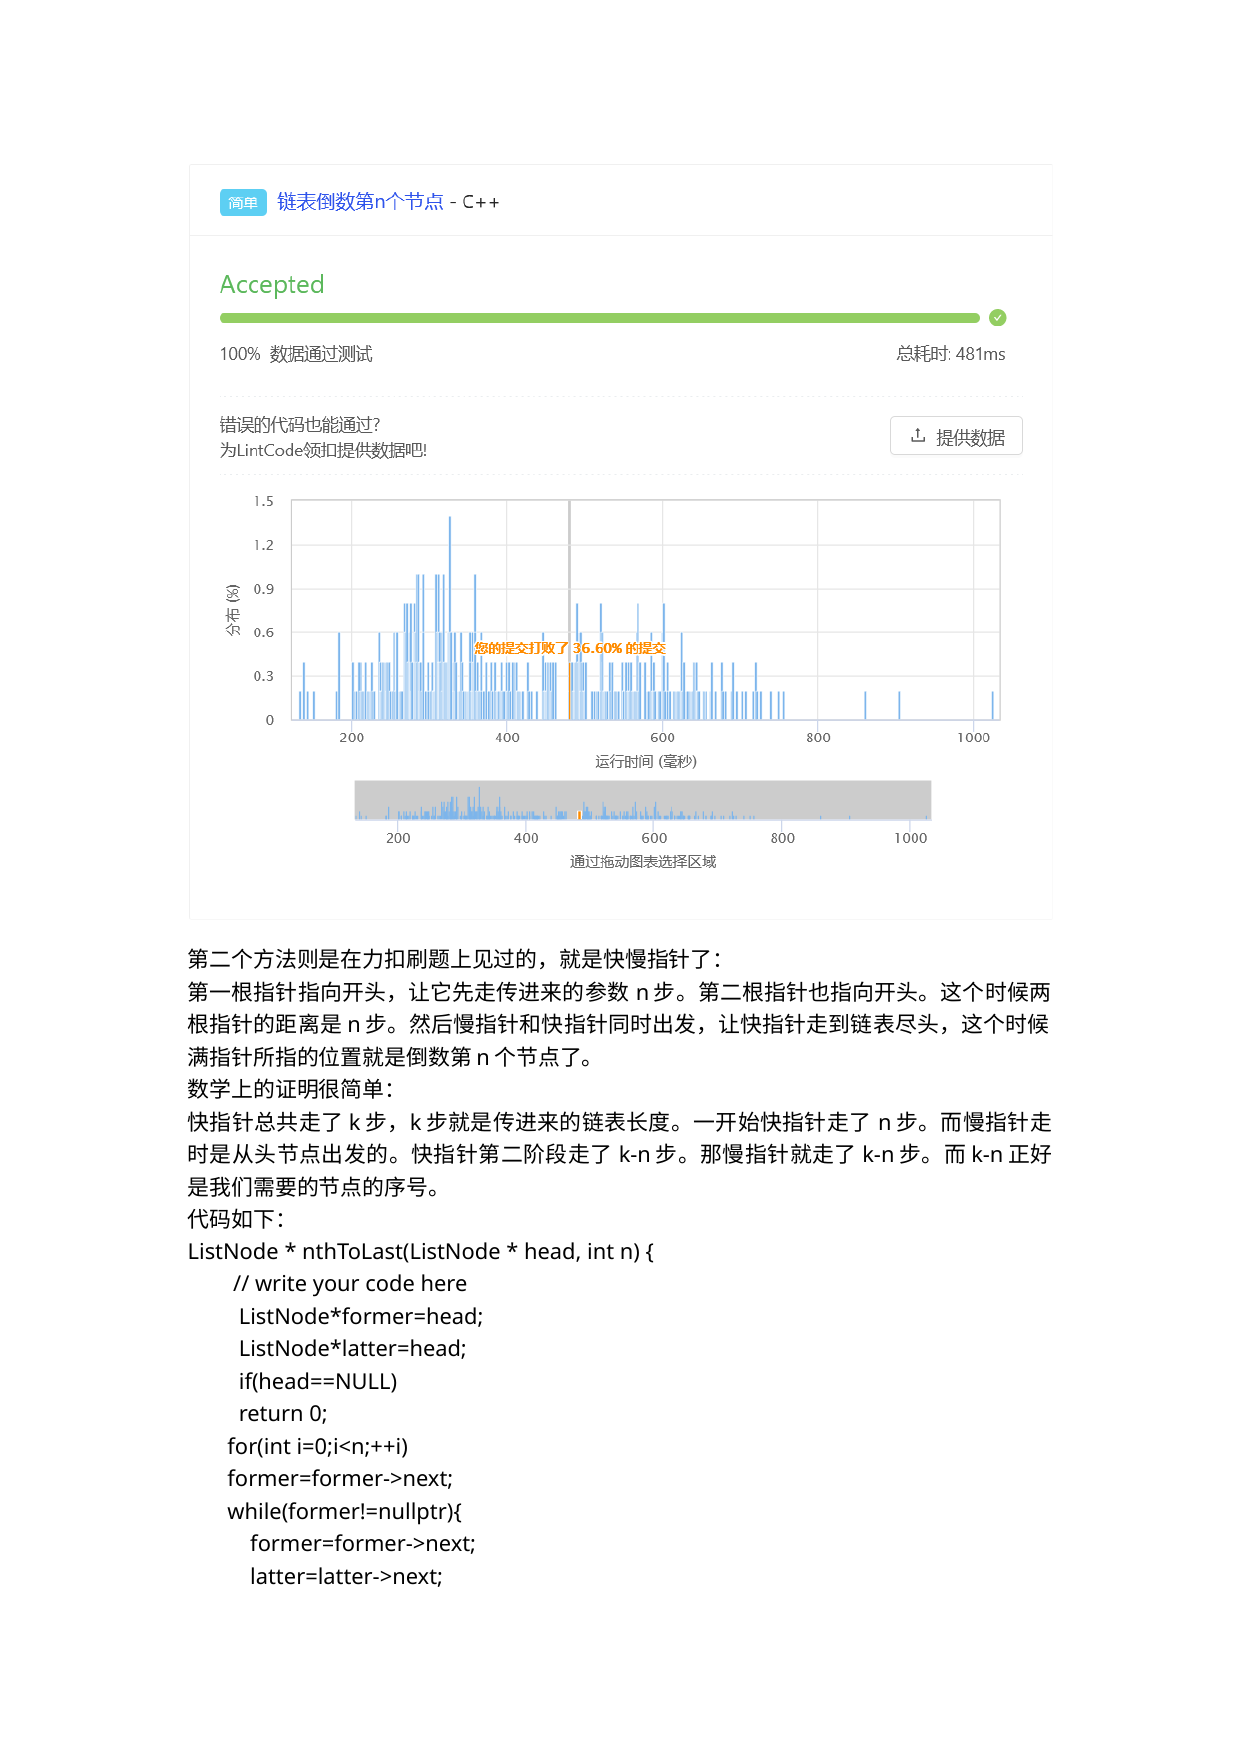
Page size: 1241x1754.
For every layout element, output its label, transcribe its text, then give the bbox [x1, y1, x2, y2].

text 第二个方法则是在力扣刷题上见过的，就是快慢指针了： [187, 942, 1053, 974]
text former=former->next; [187, 1462, 1053, 1494]
text for(int i=0;i<n;++i) [187, 1429, 1053, 1462]
text 代码如下： [187, 1202, 1053, 1234]
text 第一根指针指向开头，让它先走传进来的参数n步。第二根指针也指向开头。这个时候两根指针的距离是n步。然后慢指针和快指针同时出发，让快指针走到链表尽头，这个时候满指针所指的位置就是倒数第n个节点了。 [187, 974, 1053, 1072]
text former=former->next; [187, 1527, 1053, 1559]
text // write your code here [187, 1267, 1053, 1299]
text ListNode*former=head; [187, 1299, 1053, 1332]
picture [187, 162, 1053, 920]
text if(head==NULL) [187, 1364, 1053, 1397]
text while(former!=nullptr){ [187, 1494, 1053, 1527]
text 数学上的证明很简单： [187, 1072, 1053, 1104]
text latter=latter->next; [187, 1559, 1053, 1592]
text return 0; [187, 1397, 1053, 1429]
text ListNode*latter=head; [187, 1332, 1053, 1364]
text ListNode * nthToLast(ListNode * head, int n) { [187, 1234, 1053, 1267]
text 快指针总共走了k步，k步就是传进来的链表长度。一开始快指针走了n步。而慢指针走时是从头节点出发的。快指针第二阶段走了k-n步。那慢指针就走了k-n步。而k-n正好是我们需要的节点的序号。 [187, 1104, 1053, 1202]
